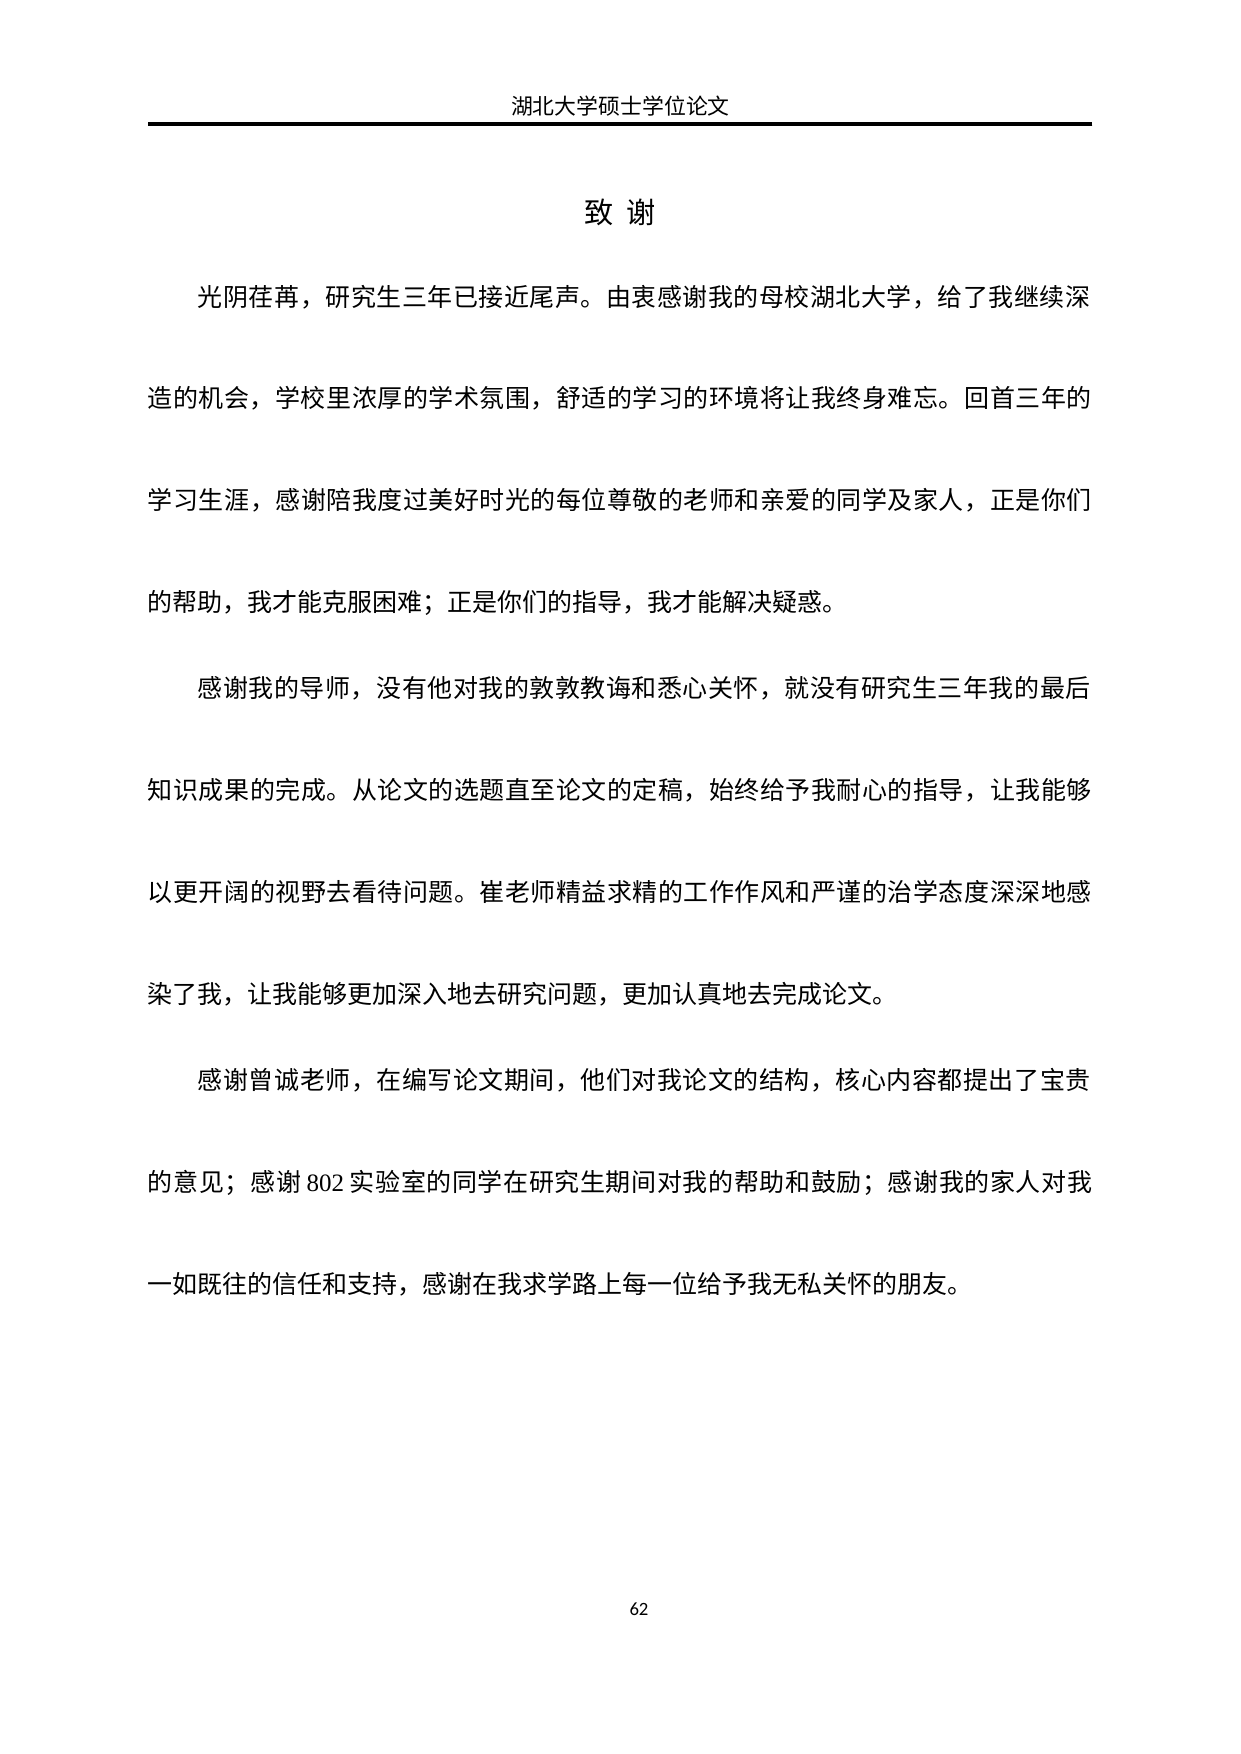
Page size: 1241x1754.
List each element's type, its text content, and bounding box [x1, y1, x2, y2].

text 光阴荏苒，研究生三年已接近尾声。由衷感谢我的母校湖北大学，给了我继续深造的机会，学校里浓厚的学术氛围，舒适的学习的环境将让我终身难忘。回首三年的学习生涯，感谢陪我度过美好时光的每位尊敬的老师和亲爱的同学及家人，正是你们的帮助，我才能克服困难；正是你们的指导，我才能解决疑惑。 [148, 261, 1092, 635]
subtitle 致 谢 [148, 176, 1092, 244]
text 感谢我的导师，没有他对我的敦敦教诲和悉心关怀，就没有研究生三年我的最后知识成果的完成。从论文的选题直至论文的定稿，始终给予我耐心的指导，让我能够以更开阔的视野去看待问题。崔老师精益求精的工作作风和严谨的治学态度深深地感染了我，让我能够更加深入地去研究问题，更加认真地去完成论文。 [148, 653, 1092, 1026]
text 感谢曾诚老师，在编写论文期间，他们对我论文的结构，核心内容都提出了宝贵的意见；感谢802实验室的同学在研究生期间对我的帮助和鼓励；感谢我的家人对我一如既往的信任和支持，感谢在我求学路上每一位给予我无私关怀的朋友。 [148, 1044, 1092, 1316]
